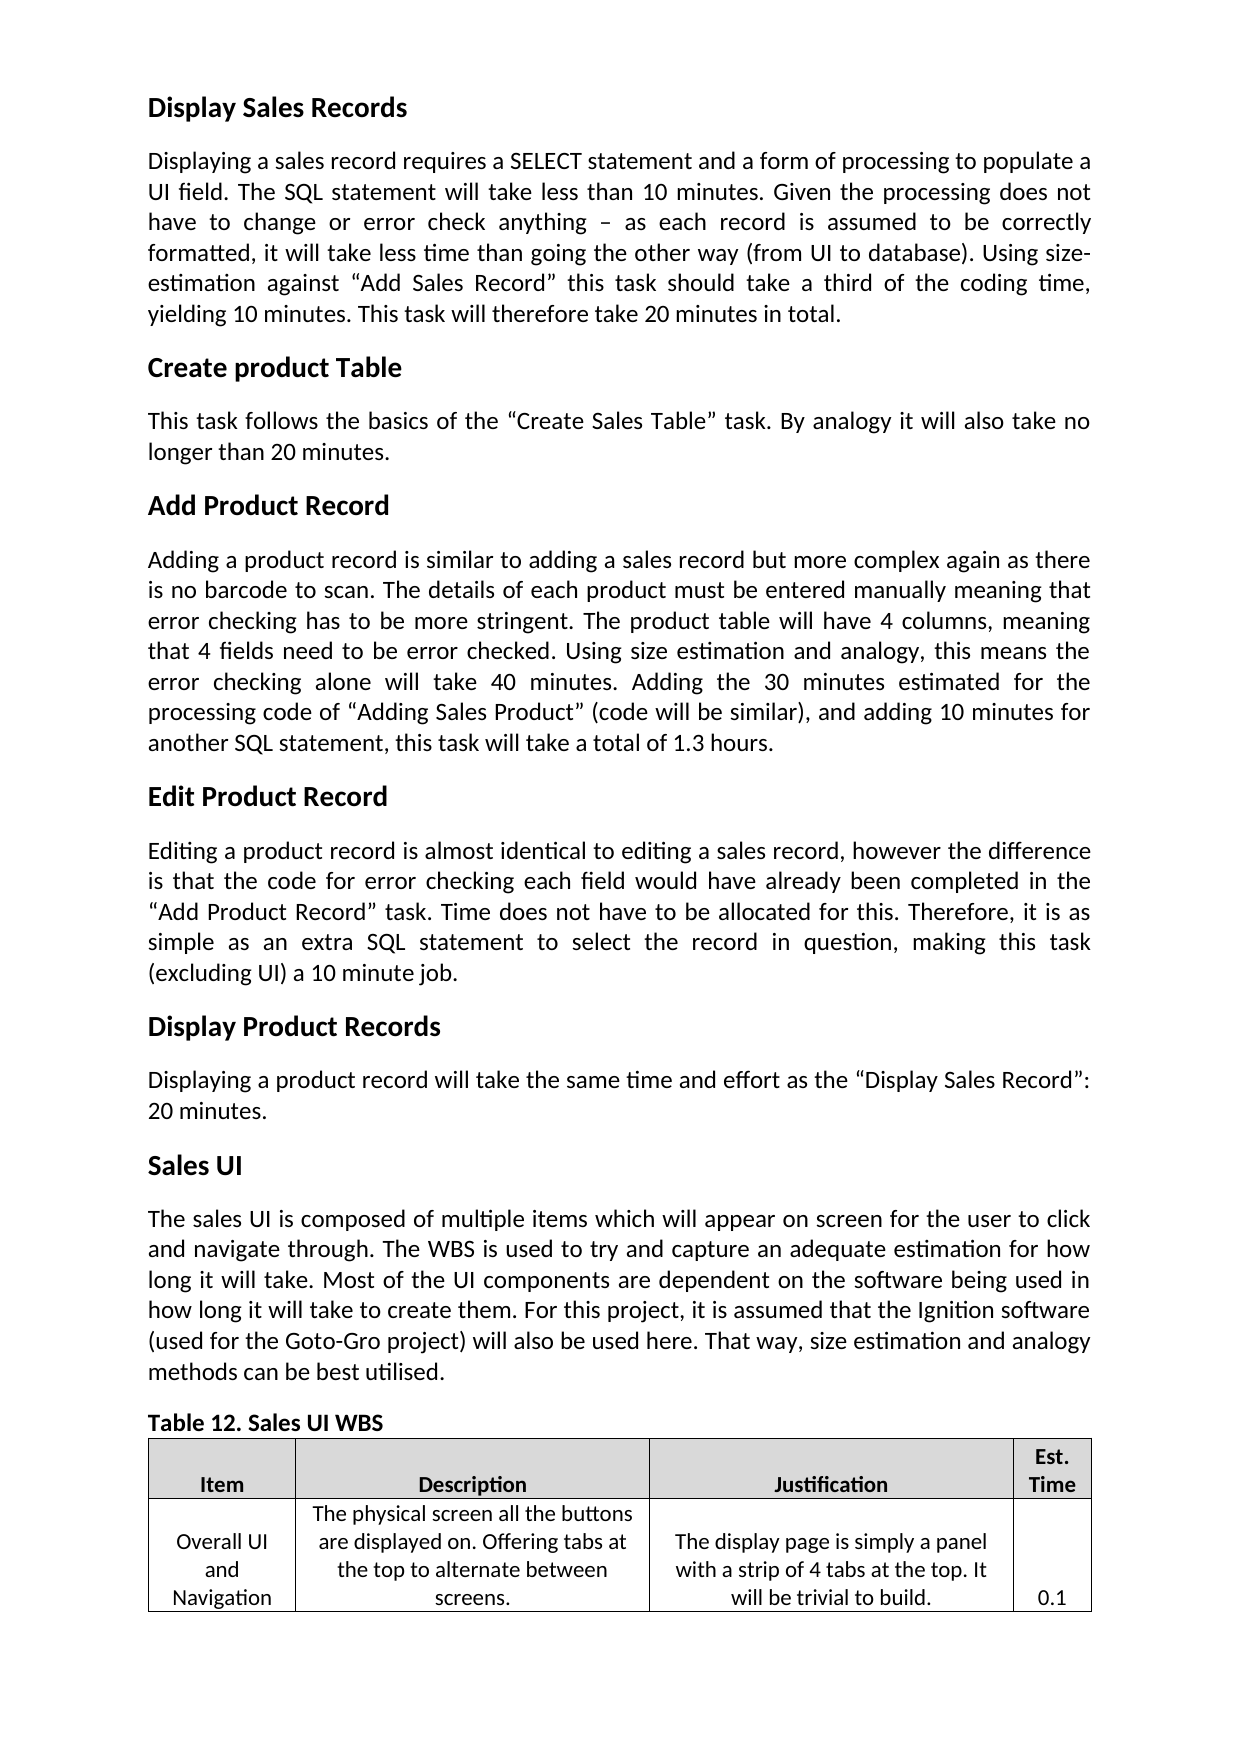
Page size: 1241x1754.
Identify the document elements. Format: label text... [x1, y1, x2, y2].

subtitle Display Sales Records [148, 89, 1092, 124]
table_cell The display page is simply a panel with a strip of 4 tabs at the top. It will be trivial to build. [650, 1499, 1013, 1611]
text Table 12. Sales UI WBS [148, 1407, 1092, 1437]
text The sales UI is composed of multiple items which will appear on screen for the user to click and navigate through. The WBS is used to try and capture an adequate estimation for how long it will take. Most of the UI components are dependent on the software being used in how long it will take to create them. For this project, it is assumed that the Ignition software (used for the Goto-Gro project) will also be used here. That way, size estimation and analogy methods can be best utilised. [148, 1203, 1092, 1386]
table_header Justification [650, 1439, 1013, 1498]
subtitle Add Product Record [148, 487, 1092, 523]
table_cell 0.1 [1014, 1499, 1091, 1611]
table_header Est. Time [1014, 1439, 1091, 1498]
text Displaying a product record will take the same time and effort as the “Display Sales Record”: 20 minutes. [148, 1065, 1092, 1126]
text Adding a product record is similar to adding a sales record but more complex again as there is no barcode to scan. The details of each product must be entered manually meaning that error checking has to be more stringent. The product table will have 4 columns, meaning that 4 fields need to be error checked. Using size estimation and analogy, this means the error checking alone will take 40 minutes. Adding the 30 minutes estimated for the processing code of “Adding Sales Product” (code will be similar), and adding 10 minutes for another SQL statement, this task will take a total of 1.3 hours. [148, 544, 1092, 757]
table_header Item [149, 1439, 295, 1498]
subtitle Edit Product Record [148, 778, 1092, 814]
subtitle Create product Table [148, 349, 1092, 385]
table_cell The physical screen all the buttons are displayed on. Offering tabs at the top to alternate between screens. [296, 1499, 649, 1611]
table_header Description [296, 1439, 649, 1498]
text This task follows the basics of the “Create Sales Table” task. By analogy it will also take no longer than 20 minutes. [148, 406, 1092, 467]
table_cell Overall UI and Navigation [149, 1499, 295, 1611]
subtitle Sales UI [148, 1147, 1092, 1182]
text Displaying a sales record requires a SELECT statement and a form of processing to populate a UI field. The SQL statement will take less than 10 minutes. Given the processing does not have to change or error check anything – as each record is assumed to be correctly formatted, it will take less time than going the other way (from UI to database). Using size-estimation against “Add Sales Record” this task should take a third of the coding time, yielding 10 minutes. This task will therefore take 20 minutes in total. [148, 145, 1092, 328]
text Editing a product record is almost identical to editing a sales record, however the difference is that the code for error checking each field would have already been completed in the “Add Product Record” task. Time does not have to be allocated for this. Therefore, it is as simple as an extra SQL statement to select the record in question, making this task (excluding UI) a 10 minute job. [148, 835, 1092, 987]
subtitle Display Product Records [148, 1008, 1092, 1044]
